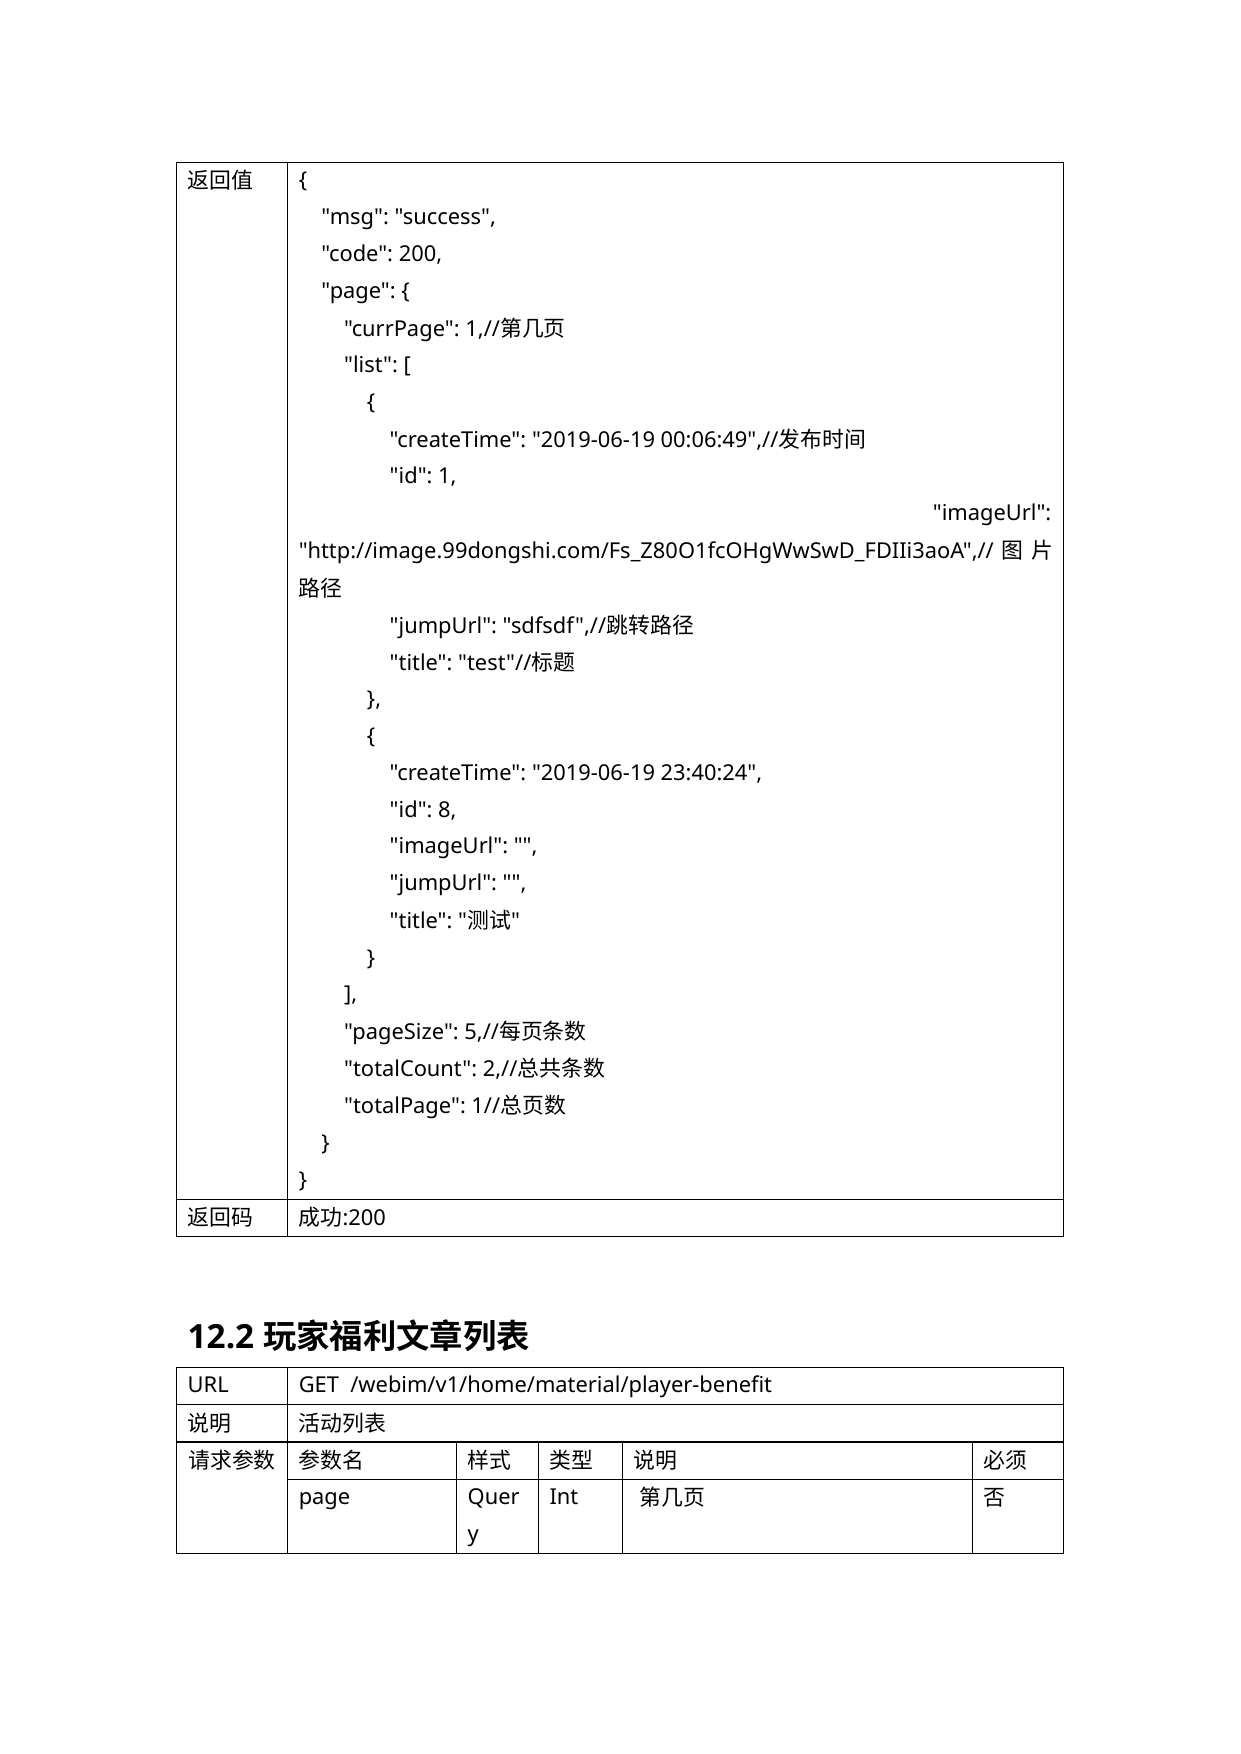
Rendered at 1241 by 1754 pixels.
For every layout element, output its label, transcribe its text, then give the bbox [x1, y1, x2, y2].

table_cell 说明 [623, 1443, 972, 1479]
table_cell Int [539, 1480, 622, 1553]
table_cell 类型 [539, 1443, 622, 1479]
table_cell 活动列表 [288, 1405, 1063, 1441]
table_cell 返回码 [177, 1200, 287, 1236]
table_cell 样式 [457, 1443, 538, 1479]
table_cell 说明 [177, 1405, 287, 1441]
table_cell 必须 [973, 1443, 1063, 1479]
text 12.2 玩家福利文章列表 [187, 1302, 1053, 1367]
table_cell 返回值 [177, 163, 287, 1198]
table_cell 参数名 [288, 1443, 456, 1479]
table_cell Query [457, 1480, 538, 1553]
table_header GET /webim/v1/home/material/player-benefit [288, 1368, 1063, 1404]
table_cell 成功:200 [288, 1200, 1063, 1236]
table_cell { "msg": "success", "code": 200, "page": { "currPage": 1,//第几页 "list": [ { "createTime": "2019-06-19 00:06:49",//发布时间 "id": 1, "imageUrl": "http://image.99dongshi.com/Fs_Z80O1fcOHgWwSwD_FDIIi3aoA",//图片路径 "jumpUrl": "sdfsdf",//跳转路径 "title": "test"//标题 }, { "createTime": "2019-06-19 23:40:24", "id": 8, "imageUrl": "", "jumpUrl": "", "title": "测试" } ], "pageSize": 5,//每页条数 "totalCount": 2,//总共条数 "totalPage": 1//总页数 } } [288, 163, 1063, 1198]
table_cell 请求参数 [177, 1443, 287, 1553]
table_header URL [177, 1368, 287, 1404]
table_cell 第几页 [623, 1480, 972, 1553]
table_cell page [288, 1480, 456, 1553]
table_cell 否 [973, 1480, 1063, 1553]
